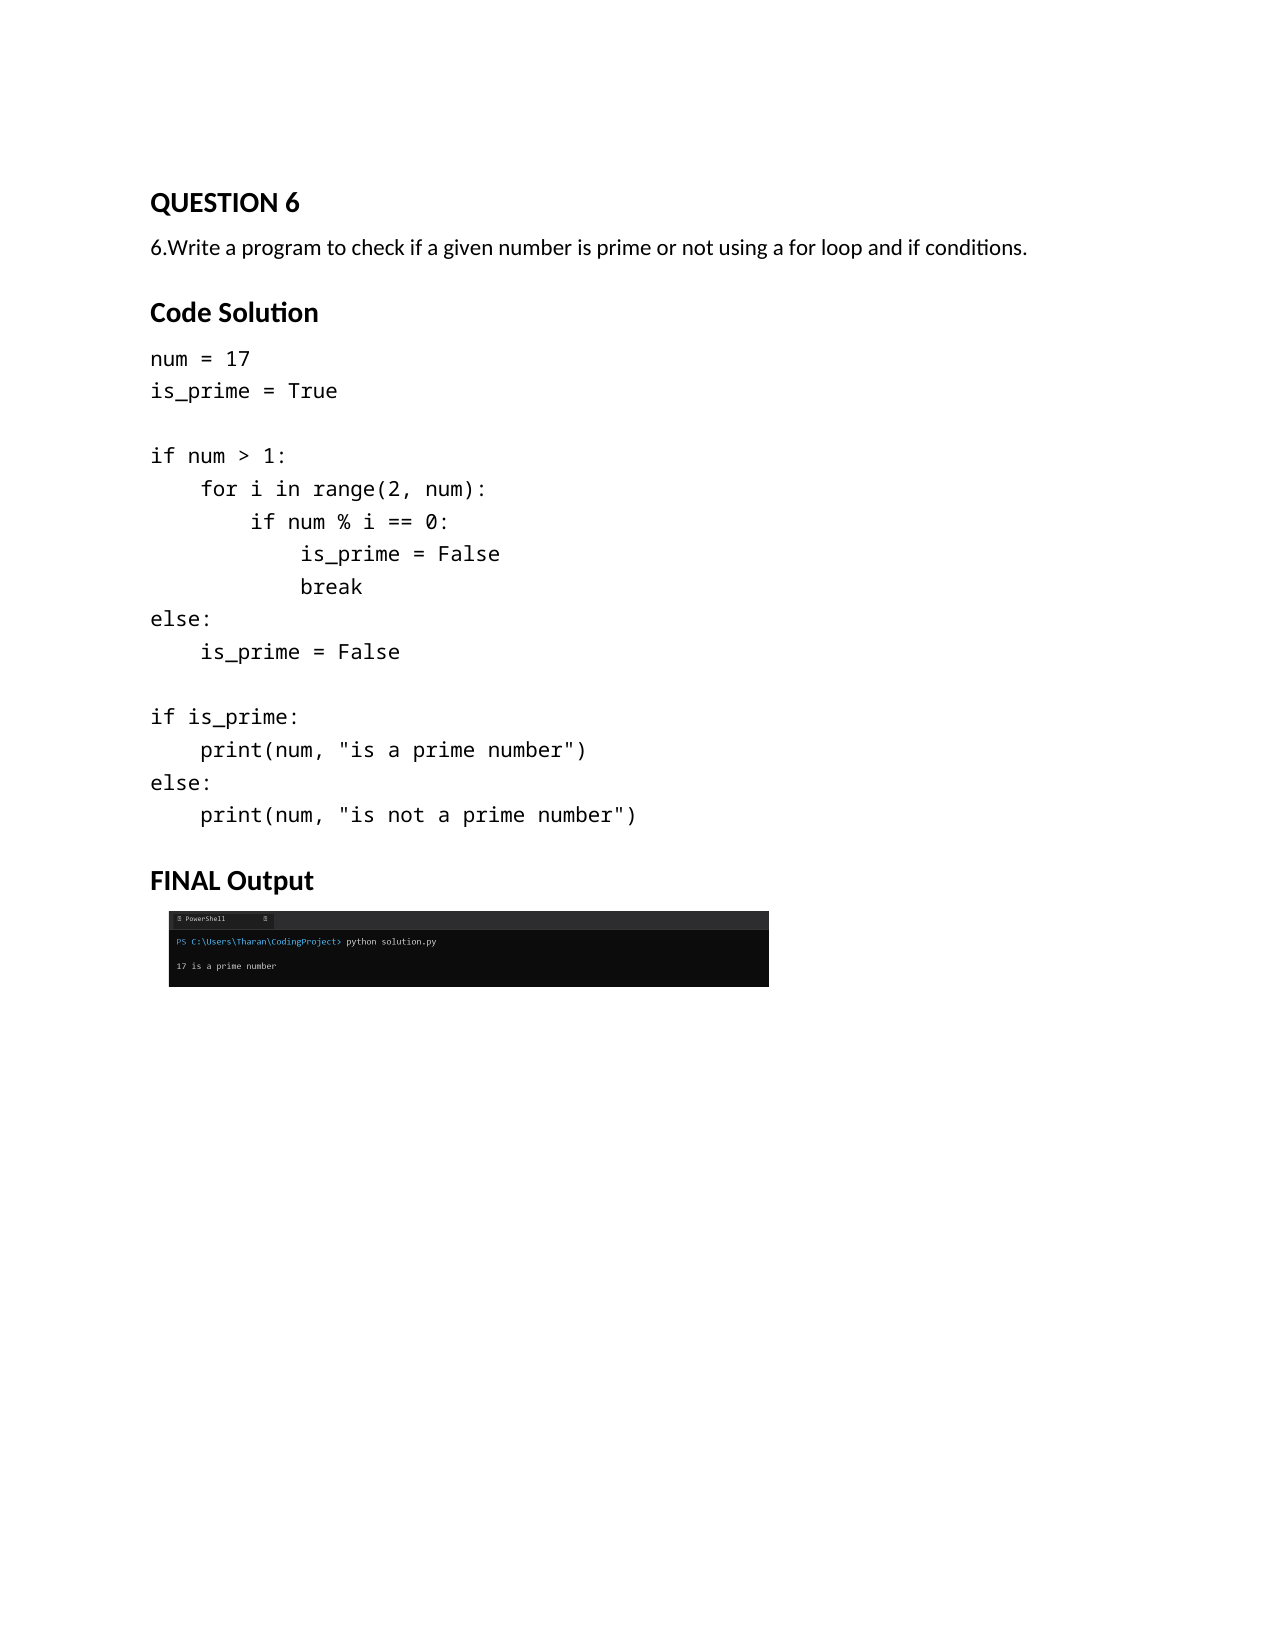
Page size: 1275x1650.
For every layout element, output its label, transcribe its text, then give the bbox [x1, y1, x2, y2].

picture [168, 911, 769, 987]
subtitle Code Solution [150, 294, 1064, 330]
text 6.Write a program to check if a given number is prime or not using a for loop and if conditions. [150, 233, 1064, 261]
subtitle FINAL Output [150, 862, 1064, 898]
text num = 17 is_prime = True if num > 1: for i in range(2, num): if num % i == 0: is_prime = False break else: is_prime = False if is_prime: print(num, "is a prime number") else: print(num, "is not a prime number") [150, 344, 1064, 829]
subtitle QUESTION 6 [150, 184, 1064, 219]
